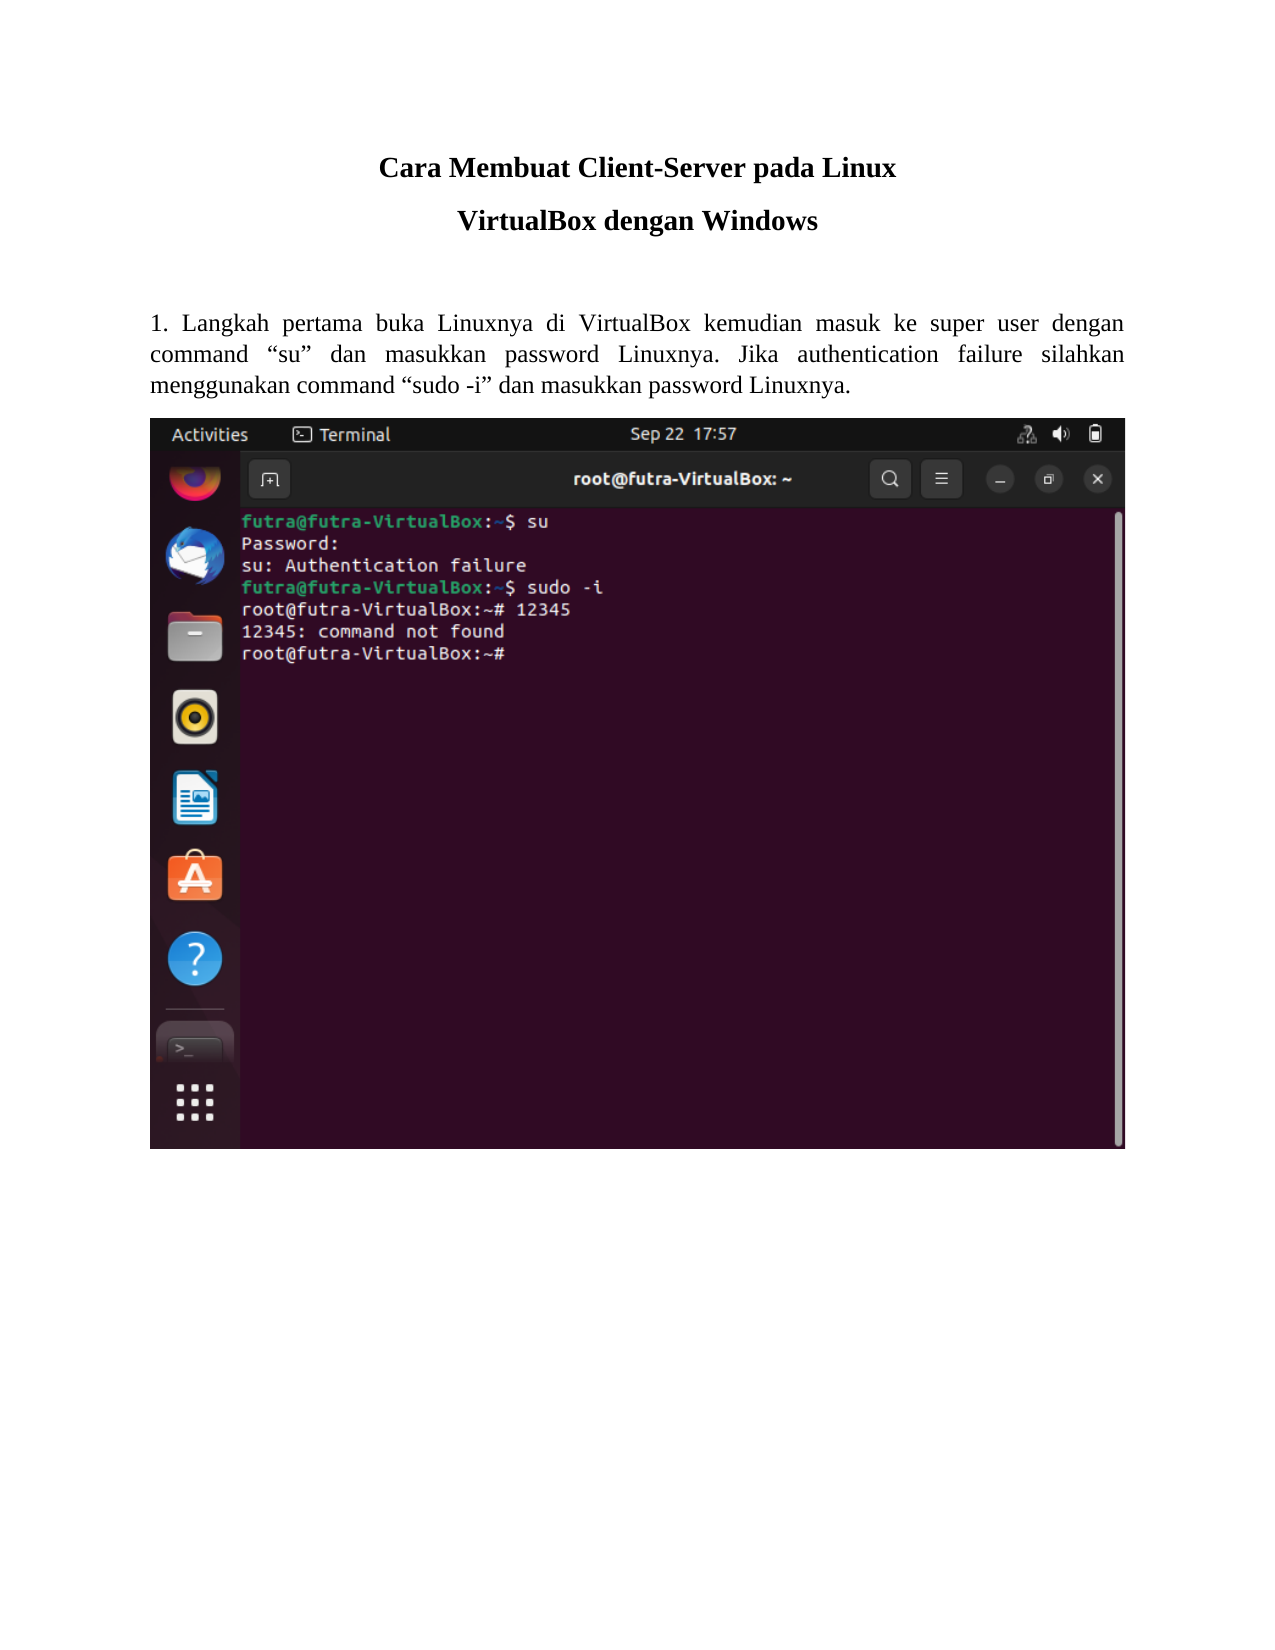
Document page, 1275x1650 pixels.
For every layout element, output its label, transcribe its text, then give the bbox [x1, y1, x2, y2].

text VirtualBox dengan Windows [150, 203, 1125, 236]
text 1. Langkah pertama buka Linuxnya di VirtualBox kemudian masuk ke super user dengan command “su” dan masukkan password Linuxnya. Jika authentication failure silahkan menggunakan command “sudo -i” dan masukkan password Linuxnya. [150, 308, 1125, 399]
text Cara Membuat Client-Server pada Linux [150, 150, 1125, 183]
picture [150, 418, 1125, 1149]
